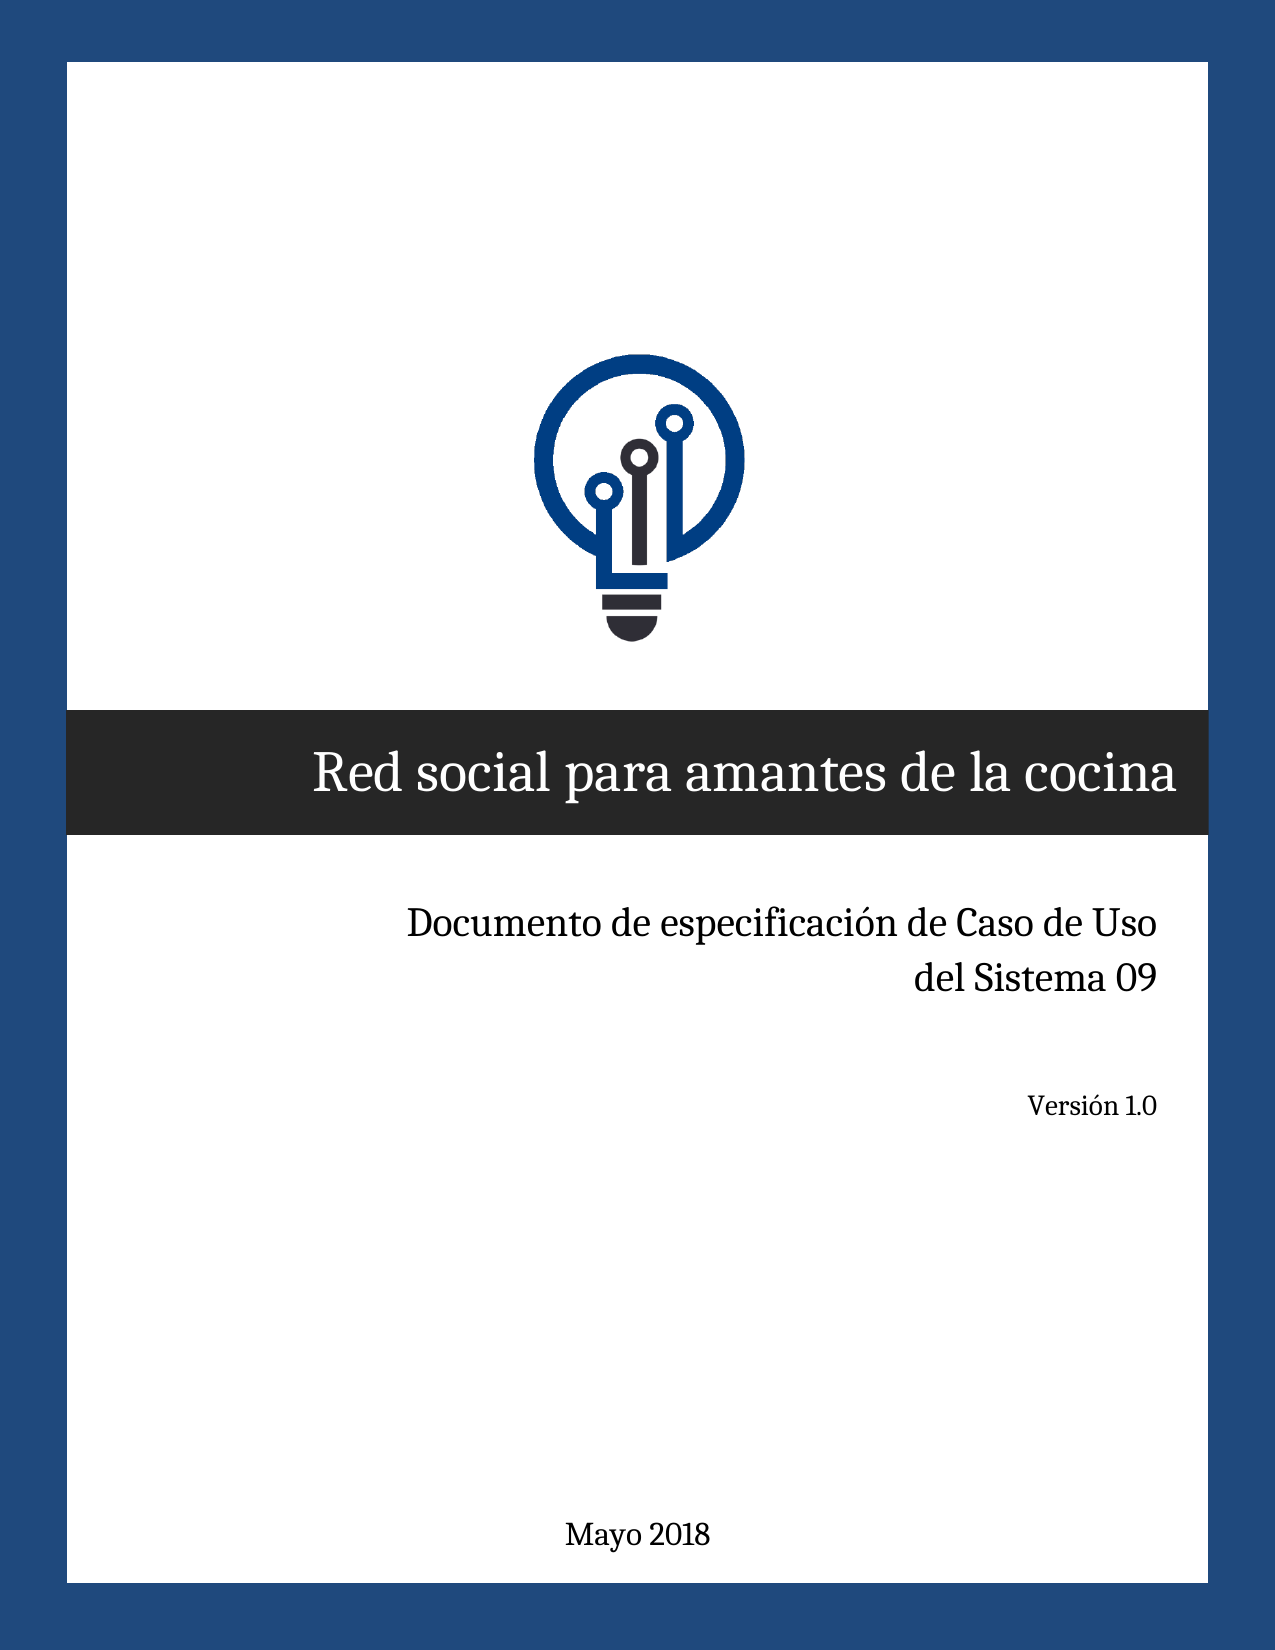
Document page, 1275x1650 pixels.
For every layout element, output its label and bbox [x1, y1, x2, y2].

picture [528, 332, 747, 662]
